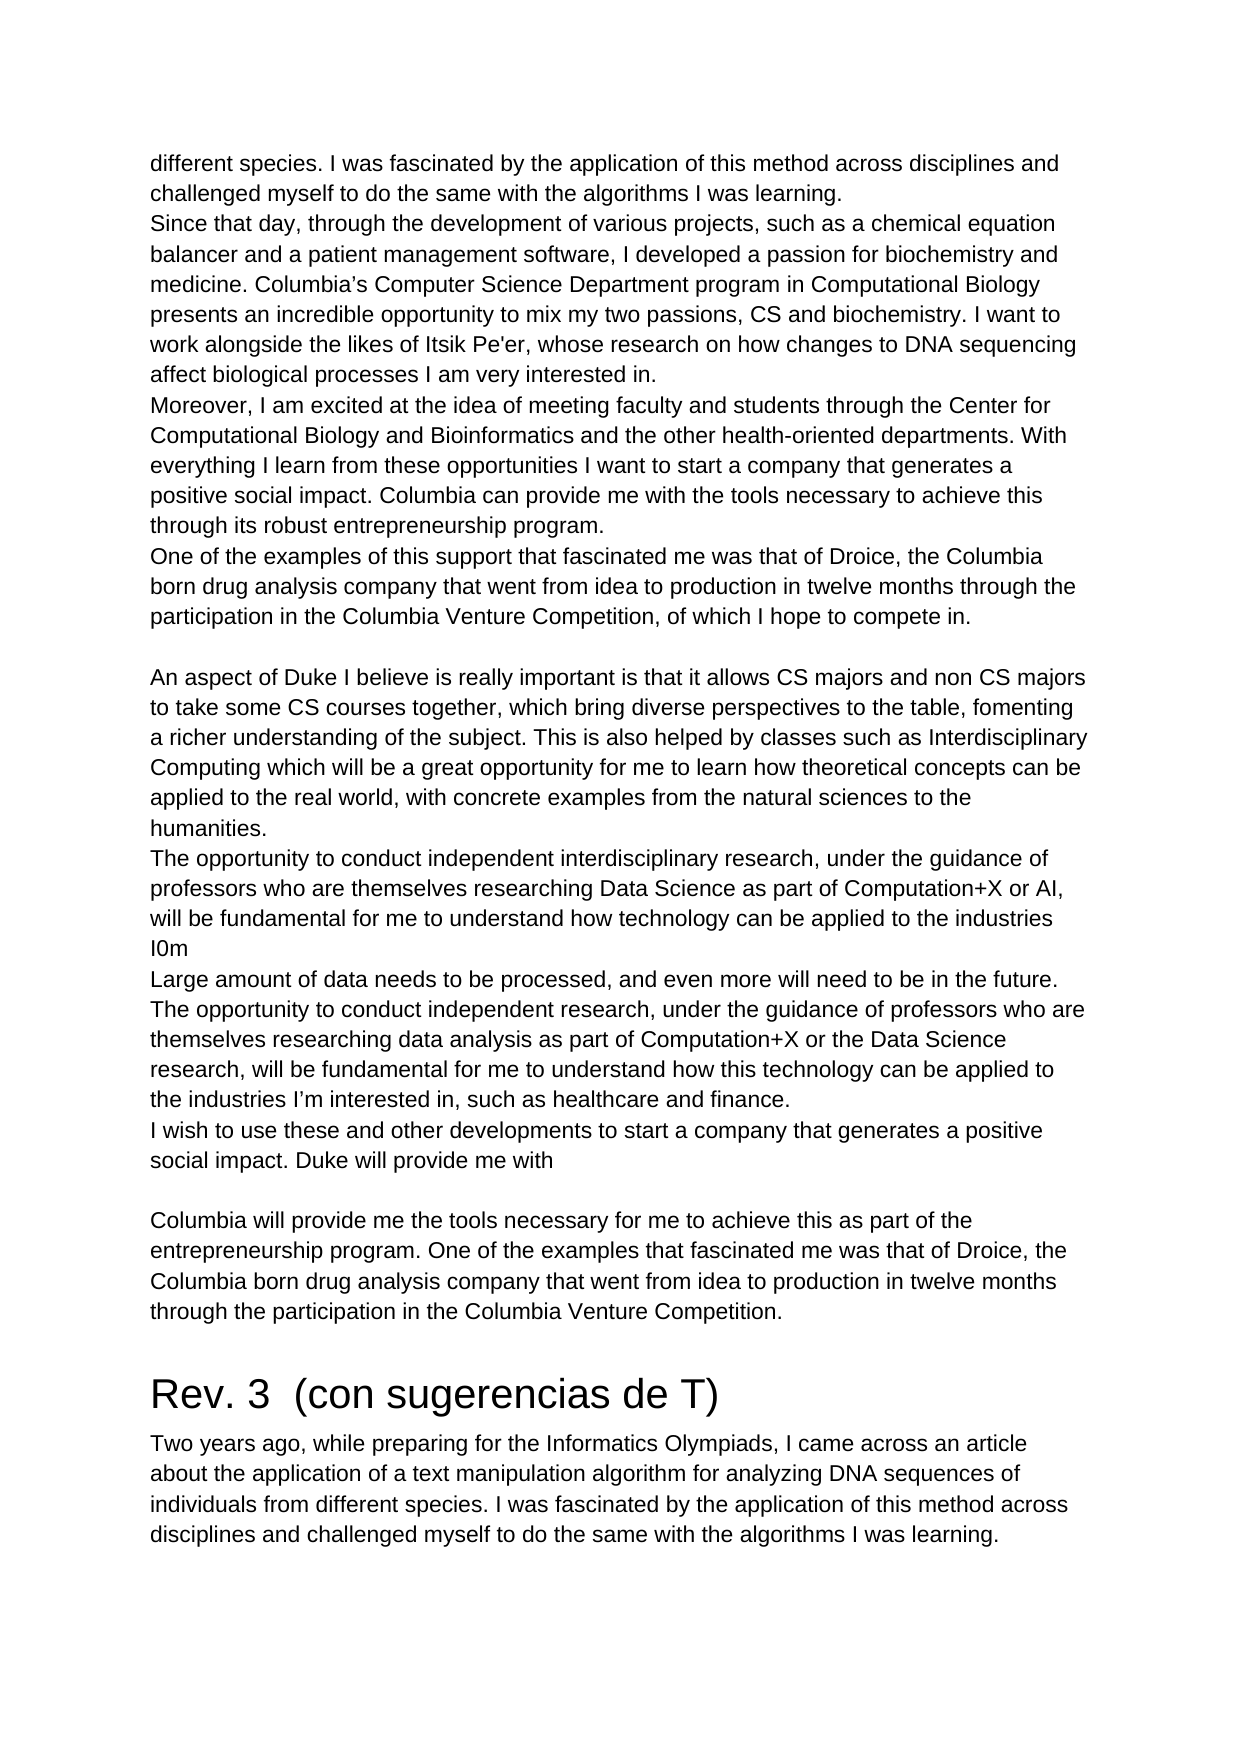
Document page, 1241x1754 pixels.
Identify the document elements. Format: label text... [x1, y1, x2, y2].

text I wish to use these and other developments to start a company that generates a positive social impact. Duke will provide me with [150, 1117, 1090, 1173]
text An aspect of Duke I believe is really important is that it allows CS majors and non CS majors to take some CS courses together, which bring diverse perspectives to the table, fomenting a richer understanding of the subject. This is also helped by classes such as Interdisciplinary Computing which will be a great opportunity for me to learn how theoretical concepts can be applied to the real world, with concrete examples from the natural sciences to the humanities. [150, 663, 1090, 841]
text One of the examples of this support that fascinated me was that of Droice, the Columbia born drug analysis company that went from idea to production in twelve months through the participation in the Columbia Venture Competition, of which I hope to compete in. [150, 543, 1090, 629]
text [150, 150, 1090, 207]
text The opportunity to conduct independent interdisciplinary research, under the guidance of professors who are themselves researching Data Science as part of Computation+X or AI, will be fundamental for me to understand how technology can be applied to the industries I0m [150, 845, 1090, 962]
text Since that day, through the development of various projects, such as a chemical equation balancer and a patient management software, I developed a passion for biochemistry and medicine. Columbia’s Computer Science Department program in Computational Biology presents an incredible opportunity to mix my two passions, CS and biochemistry. I want to work alongside the likes of Itsik Pe'er, whose research on how changes to DNA sequencing affect biological processes I am very interested in. [150, 210, 1090, 388]
text Two years ago, while preparing for the Informatics Olympiads, I came across an article about the application of a text manipulation algorithm for analyzing DNA sequences of individuals from different species. I was fascinated by the application of this method across disciplines and challenged myself to do the same with the algorithms I was learning. [150, 1430, 1090, 1547]
text Large amount of data needs to be processed, and even more will need to be in the future. The opportunity to conduct independent research, under the guidance of professors who are themselves researching data analysis as part of Computation+X or the Data Science research, will be fundamental for me to understand how this technology can be applied to the industries I’m interested in, such as healthcare and finance. [150, 966, 1090, 1113]
text Columbia will provide me the tools necessary for me to achieve this as part of the entrepreneurship program. One of the examples that fascinated me was that of Droice, the Columbia born drug analysis company that went from idea to production in twelve months through the participation in the Columbia Venture Competition. [150, 1207, 1090, 1324]
text Moreover, I am excited at the idea of meeting faculty and students through the Center for Computational Biology and Bioinformatics and the other health-oriented departments. With everything I learn from these opportunities I want to start a company that generates a positive social impact. Columbia can provide me with the tools necessary to achieve this through its robust entrepreneurship program. [150, 392, 1090, 539]
subtitle Rev. 3 (con sugerencias de T) [150, 1370, 1090, 1418]
